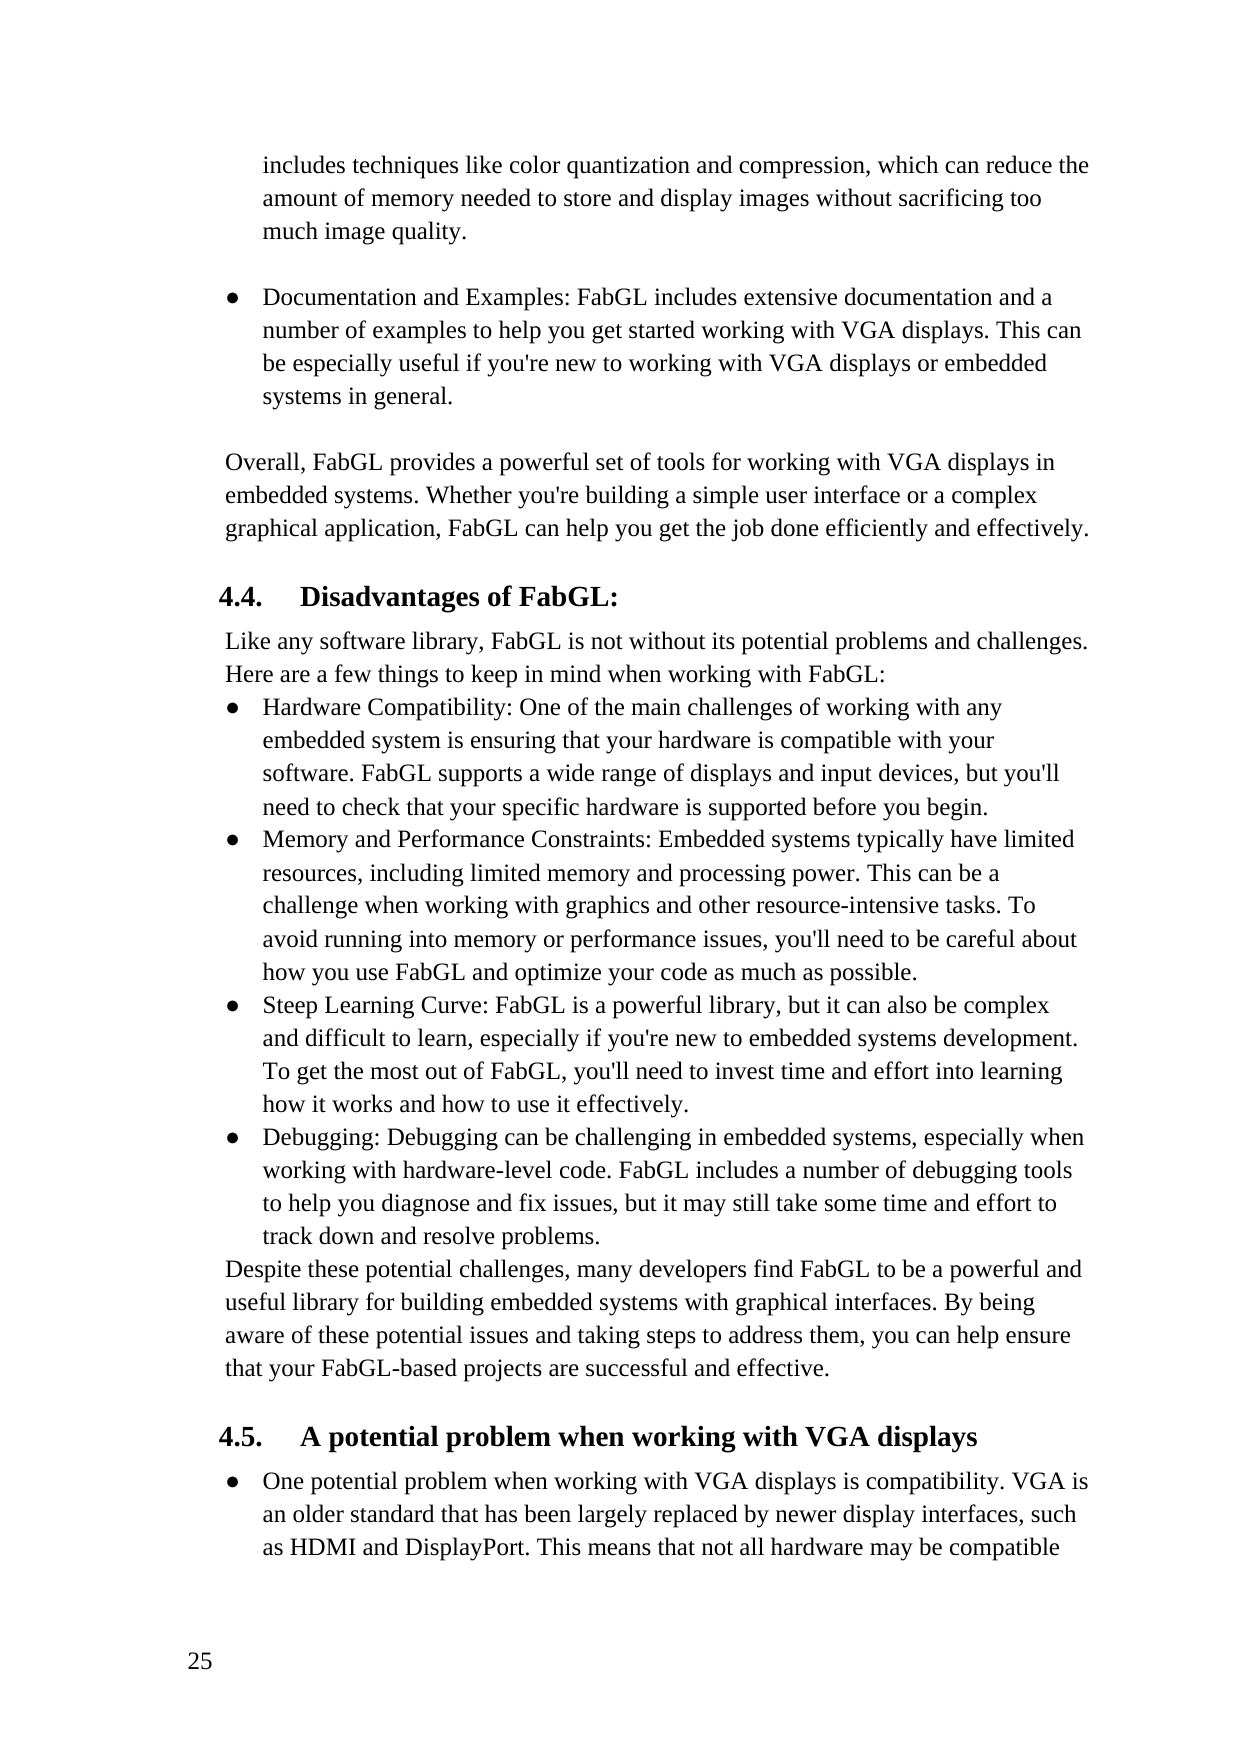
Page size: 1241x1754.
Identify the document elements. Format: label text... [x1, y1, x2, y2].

text Like any software library, FabGL is not without its potential problems and challenges. Here are a few things to keep in mind when working with FabGL: [225, 626, 1090, 688]
text Overall, FabGL provides a powerful set of tools for working with VGA displays in embedded systems. Whether you're building a simple user interface or a complex graphical application, FabGL can help you get the job done efficiently and effectively. [225, 447, 1090, 542]
subtitle Disadvantages of FabGL: [262, 579, 1090, 613]
list Memory and Performance Constraints: Embedded systems typically have limited resources, including limited memory and processing power. This can be a challenge when working with graphics and other resource-intensive tasks. To avoid running into memory or performance issues, you'll need to be careful about how you use FabGL and optimize your code as much as possible. [225, 824, 1090, 985]
list Steep Learning Curve: FabGL is a powerful library, but it can also be complex and difficult to learn, especially if you're new to embedded systems development. To get the most out of FabGL, you'll need to invest time and effort into learning how it works and how to use it effectively. [225, 990, 1090, 1117]
list Documentation and Examples: FabGL includes extensive documentation and a number of examples to help you get started working with VGA displays. This can be especially useful if you're new to working with VGA displays or embedded systems in general. [225, 282, 1090, 410]
subtitle A potential problem when working with VGA displays [262, 1419, 1090, 1453]
list Hardware Compatibility: One of the main challenges of working with any embedded system is ensuring that your hardware is compatible with your software. FabGL supports a wide range of displays and input devices, but you'll need to check that your specific hardware is supported before you begin. [225, 692, 1090, 820]
